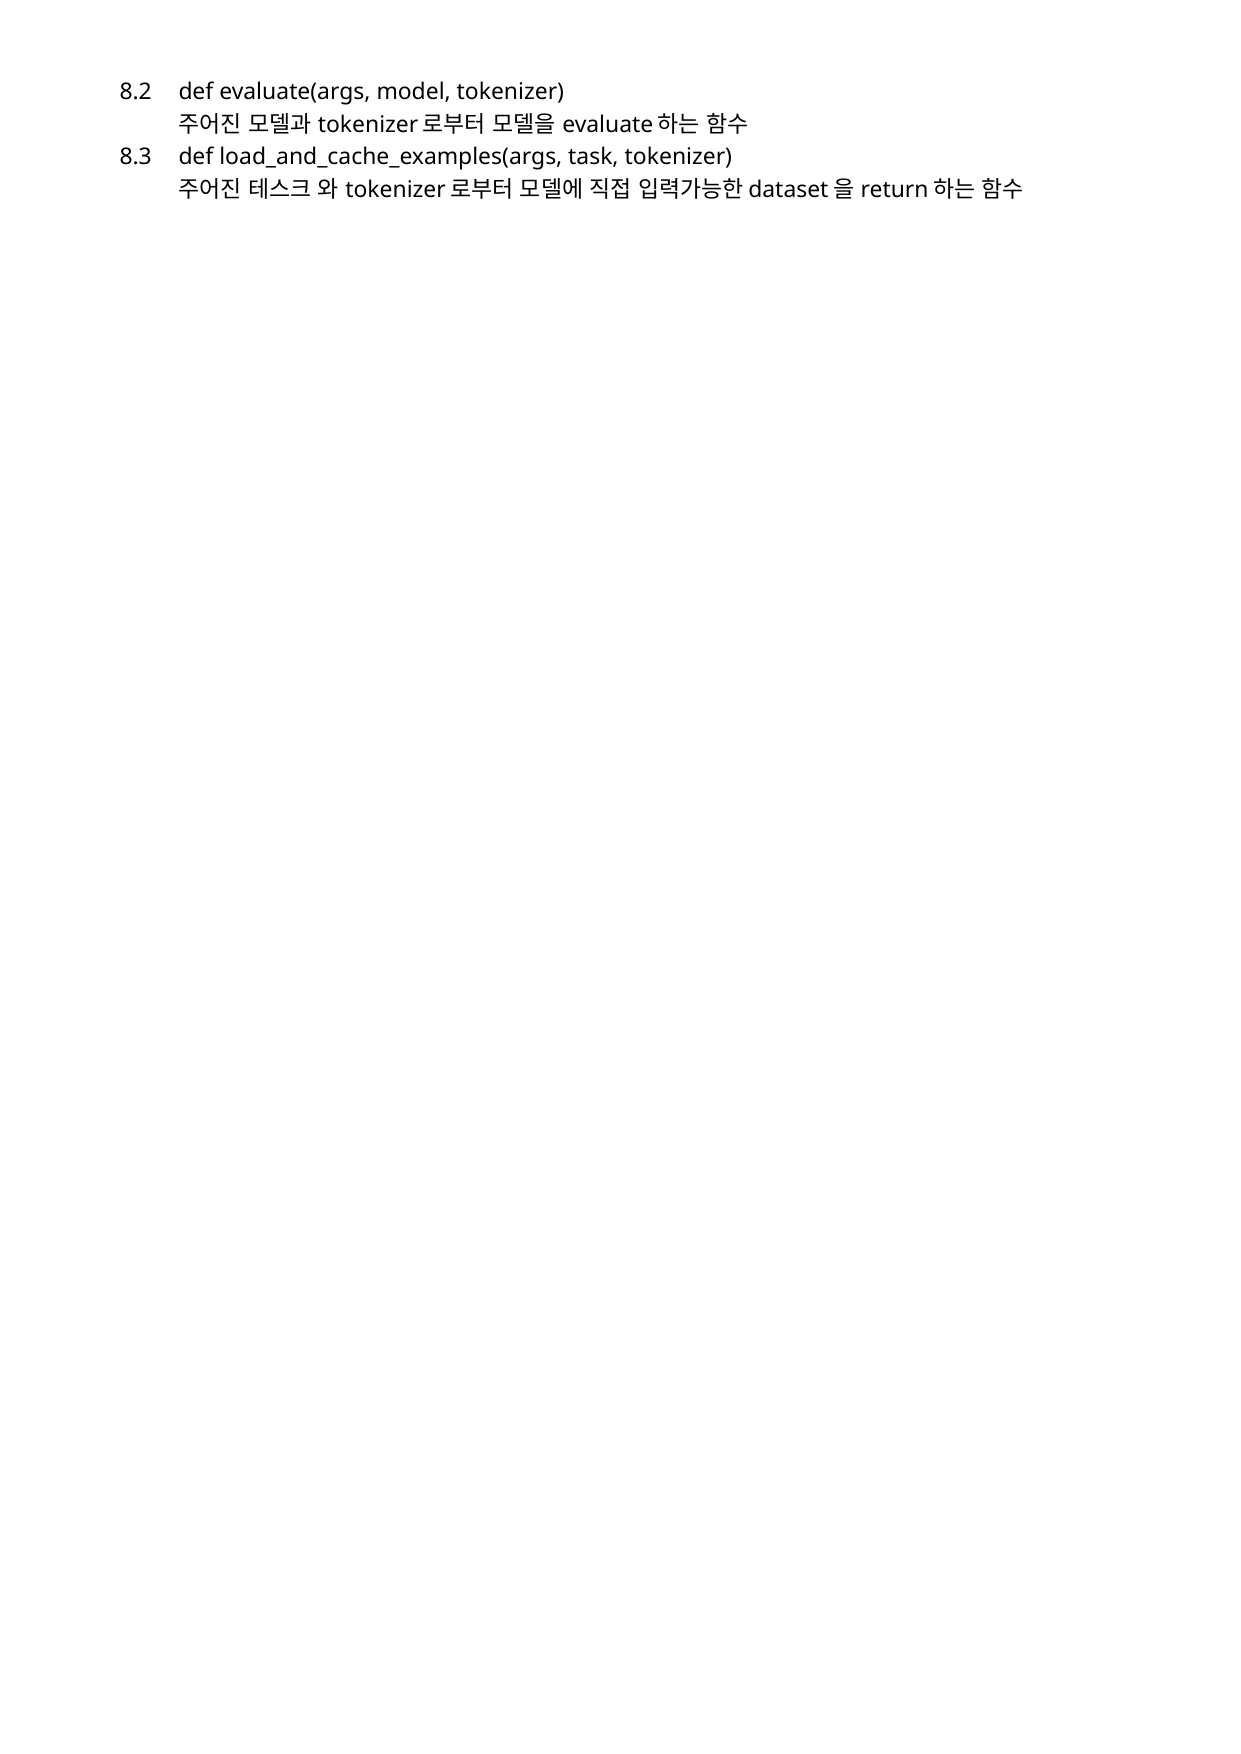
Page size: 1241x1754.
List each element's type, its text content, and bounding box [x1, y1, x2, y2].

list def load_and_cache_examples(args, task, tokenizer) 주어진 테스크 와 tokenizer로부터 모델에 직접 입력가능한dataset을 return하는 함수 [119, 139, 1165, 204]
list def evaluate(args, model, tokenizer) 주어진 모델과 tokenizer로부터 모델을 evaluate하는 함수 [119, 75, 1165, 139]
